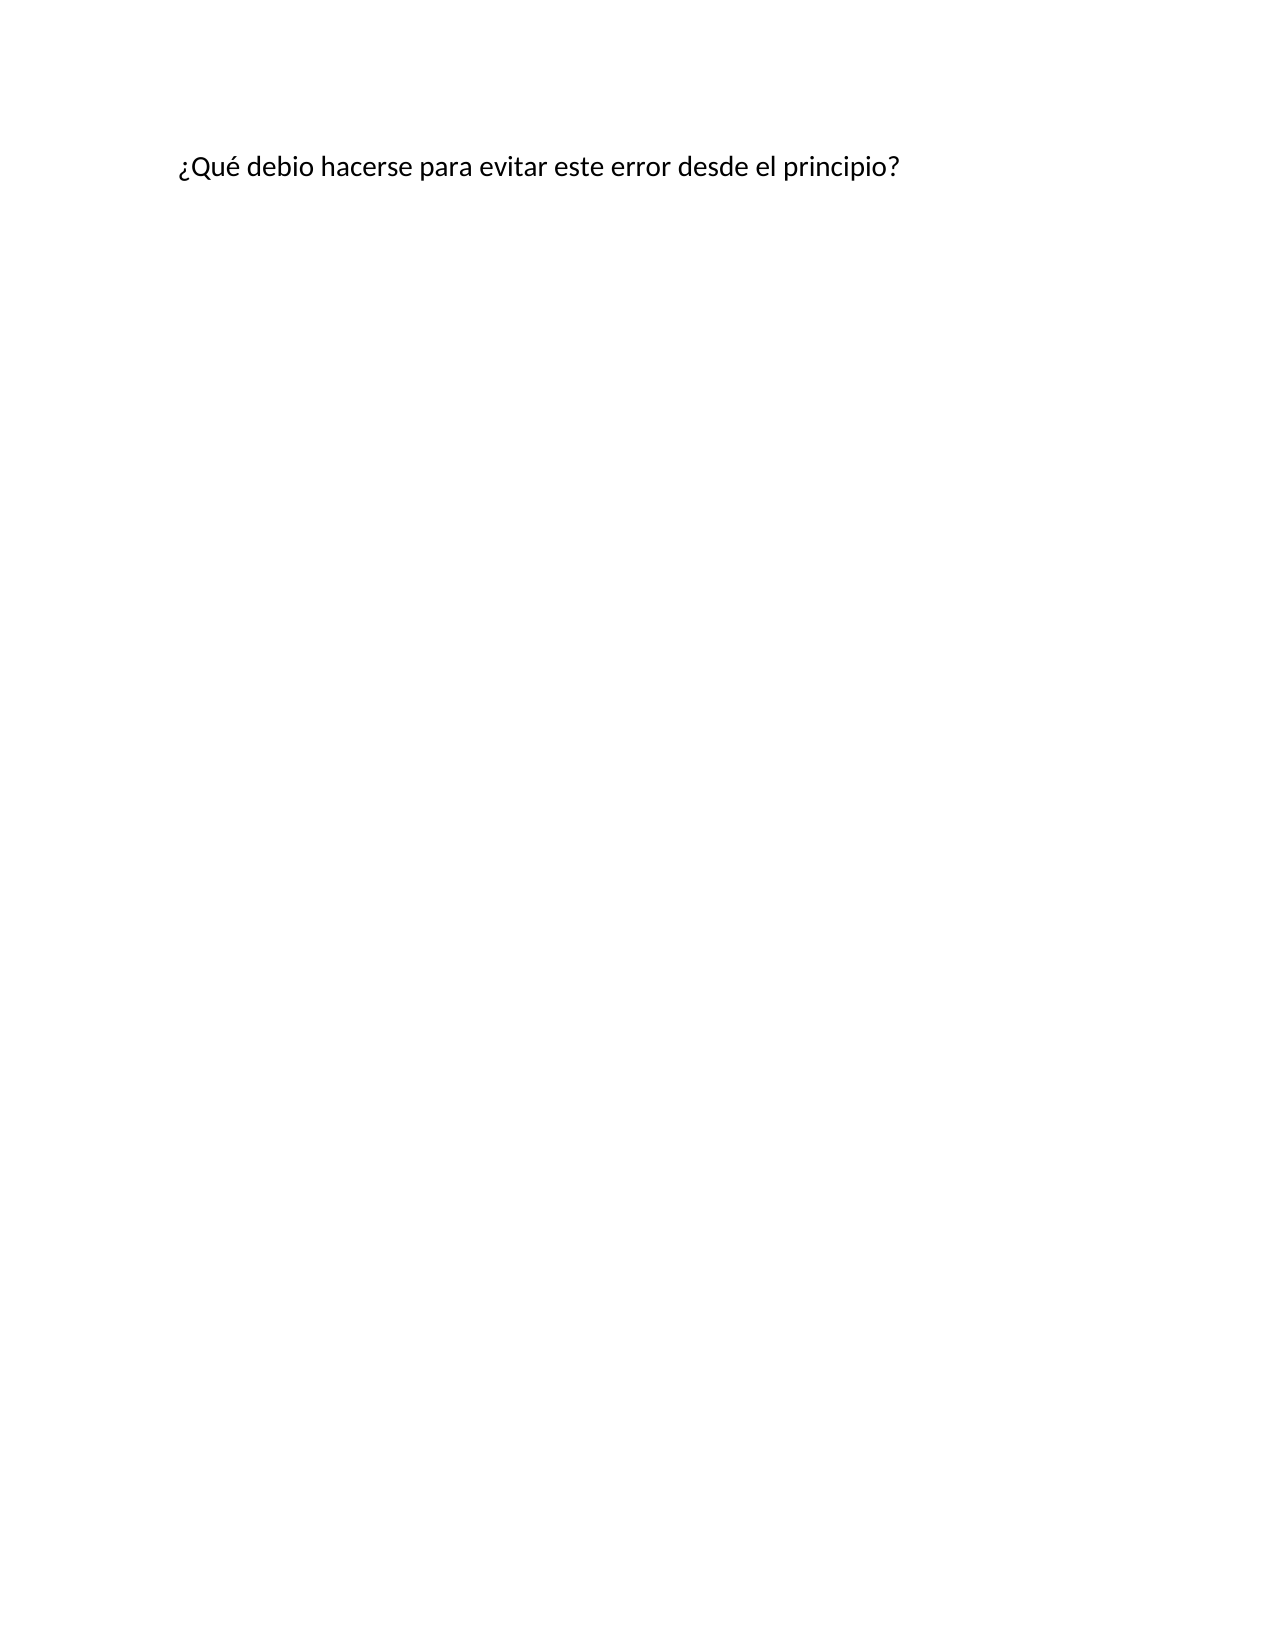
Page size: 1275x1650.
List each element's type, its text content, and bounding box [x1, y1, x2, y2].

text ¿Qué debio hacerse para evitar este error desde el principio? [177, 148, 1098, 183]
